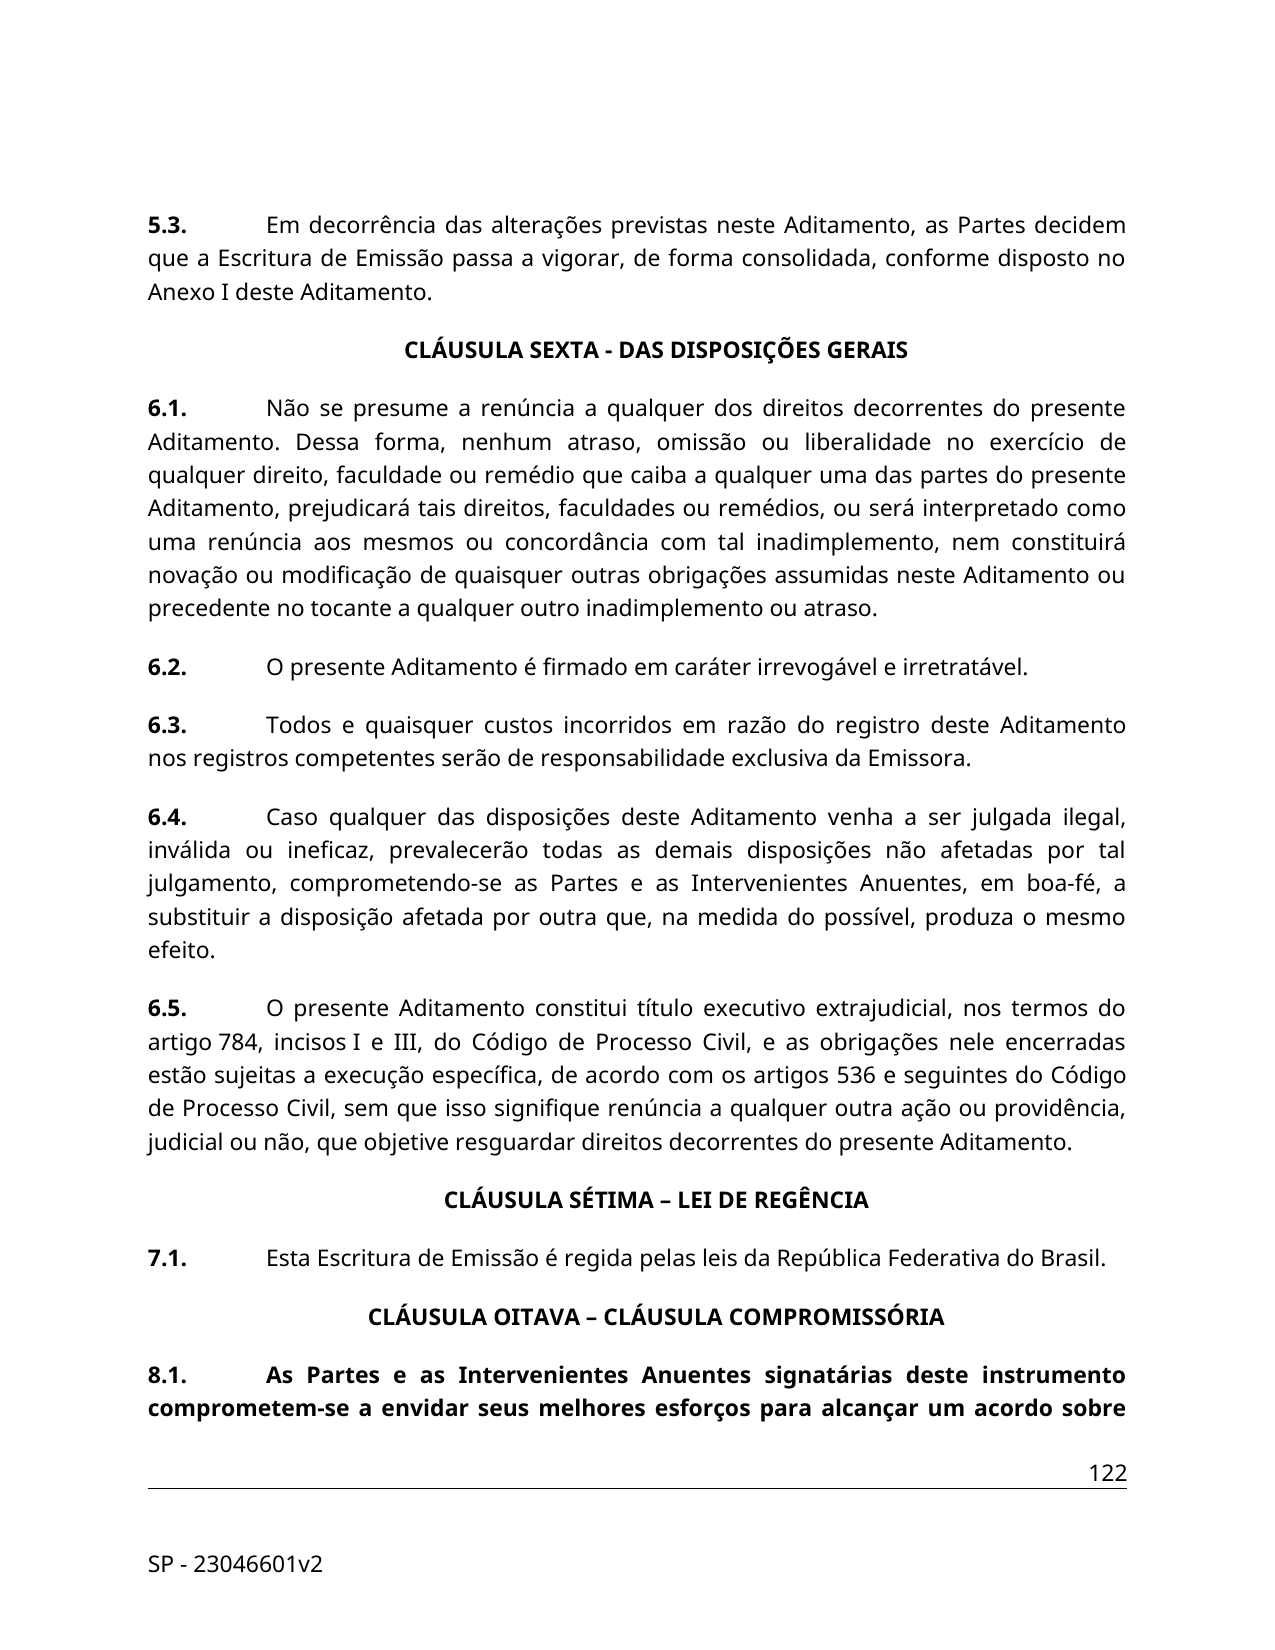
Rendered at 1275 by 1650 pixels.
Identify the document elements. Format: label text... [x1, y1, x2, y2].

list Em decorrência das alterações previstas neste Aditamento, as Partes decidem que a Escritura de Emissão passa a vigorar, de forma consolidada, conforme disposto no Anexo I deste Aditamento. [148, 207, 1127, 307]
list CLÁUSULA SÉTIMA – LEI DE REGÊNCIA [148, 1182, 1127, 1215]
list CLÁUSULA OITAVA – CLÁUSULA COMPROMISSÓRIA [148, 1298, 1127, 1332]
list Todos e quaisquer custos incorridos em razão do registro deste Aditamento nos registros competentes serão de responsabilidade exclusiva da Emissora. [148, 707, 1127, 773]
list Caso qualquer das disposições deste Aditamento venha a ser julgada ilegal, inválida ou ineficaz, prevalecerão todas as demais disposições não afetadas por tal julgamento, comprometendo-se as Partes e as Intervenientes Anuentes, em boa-fé, a substituir a disposição afetada por outra que, na medida do possível, produza o mesmo efeito. [148, 798, 1127, 965]
list Não se presume a renúncia a qualquer dos direitos decorrentes do presente Aditamento. Dessa forma, nenhum atraso, omissão ou liberalidade no exercício de qualquer direito, faculdade ou remédio que caiba a qualquer uma das partes do presente Aditamento, prejudicará tais direitos, faculdades ou remédios, ou será interpretado como uma renúncia aos mesmos ou concordância com tal inadimplemento, nem constituirá novação ou modificação de quaisquer outras obrigações assumidas neste Aditamento ou precedente no tocante a qualquer outro inadimplemento ou atraso. [148, 390, 1127, 623]
list O presente Aditamento é firmado em caráter irrevogável e irretratável. [148, 648, 1127, 682]
list CLÁUSULA SEXTA - DAS DISPOSIÇÕES GERAIS [148, 332, 1127, 365]
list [148, 1357, 1127, 1423]
list Esta Escritura de Emissão é regida pelas leis da República Federativa do Brasil. [148, 1240, 1127, 1273]
list O presente Aditamento constitui título executivo extrajudicial, nos termos do artigo 784, incisos I e III, do Código de Processo Civil, e as obrigações nele encerradas estão sujeitas a execução específica, de acordo com os artigos 536 e seguintes do Código de Processo Civil, sem que isso signifique renúncia a qualquer outra ação ou providência, judicial ou não, que objetive resguardar direitos decorrentes do presente Aditamento. [148, 990, 1127, 1157]
